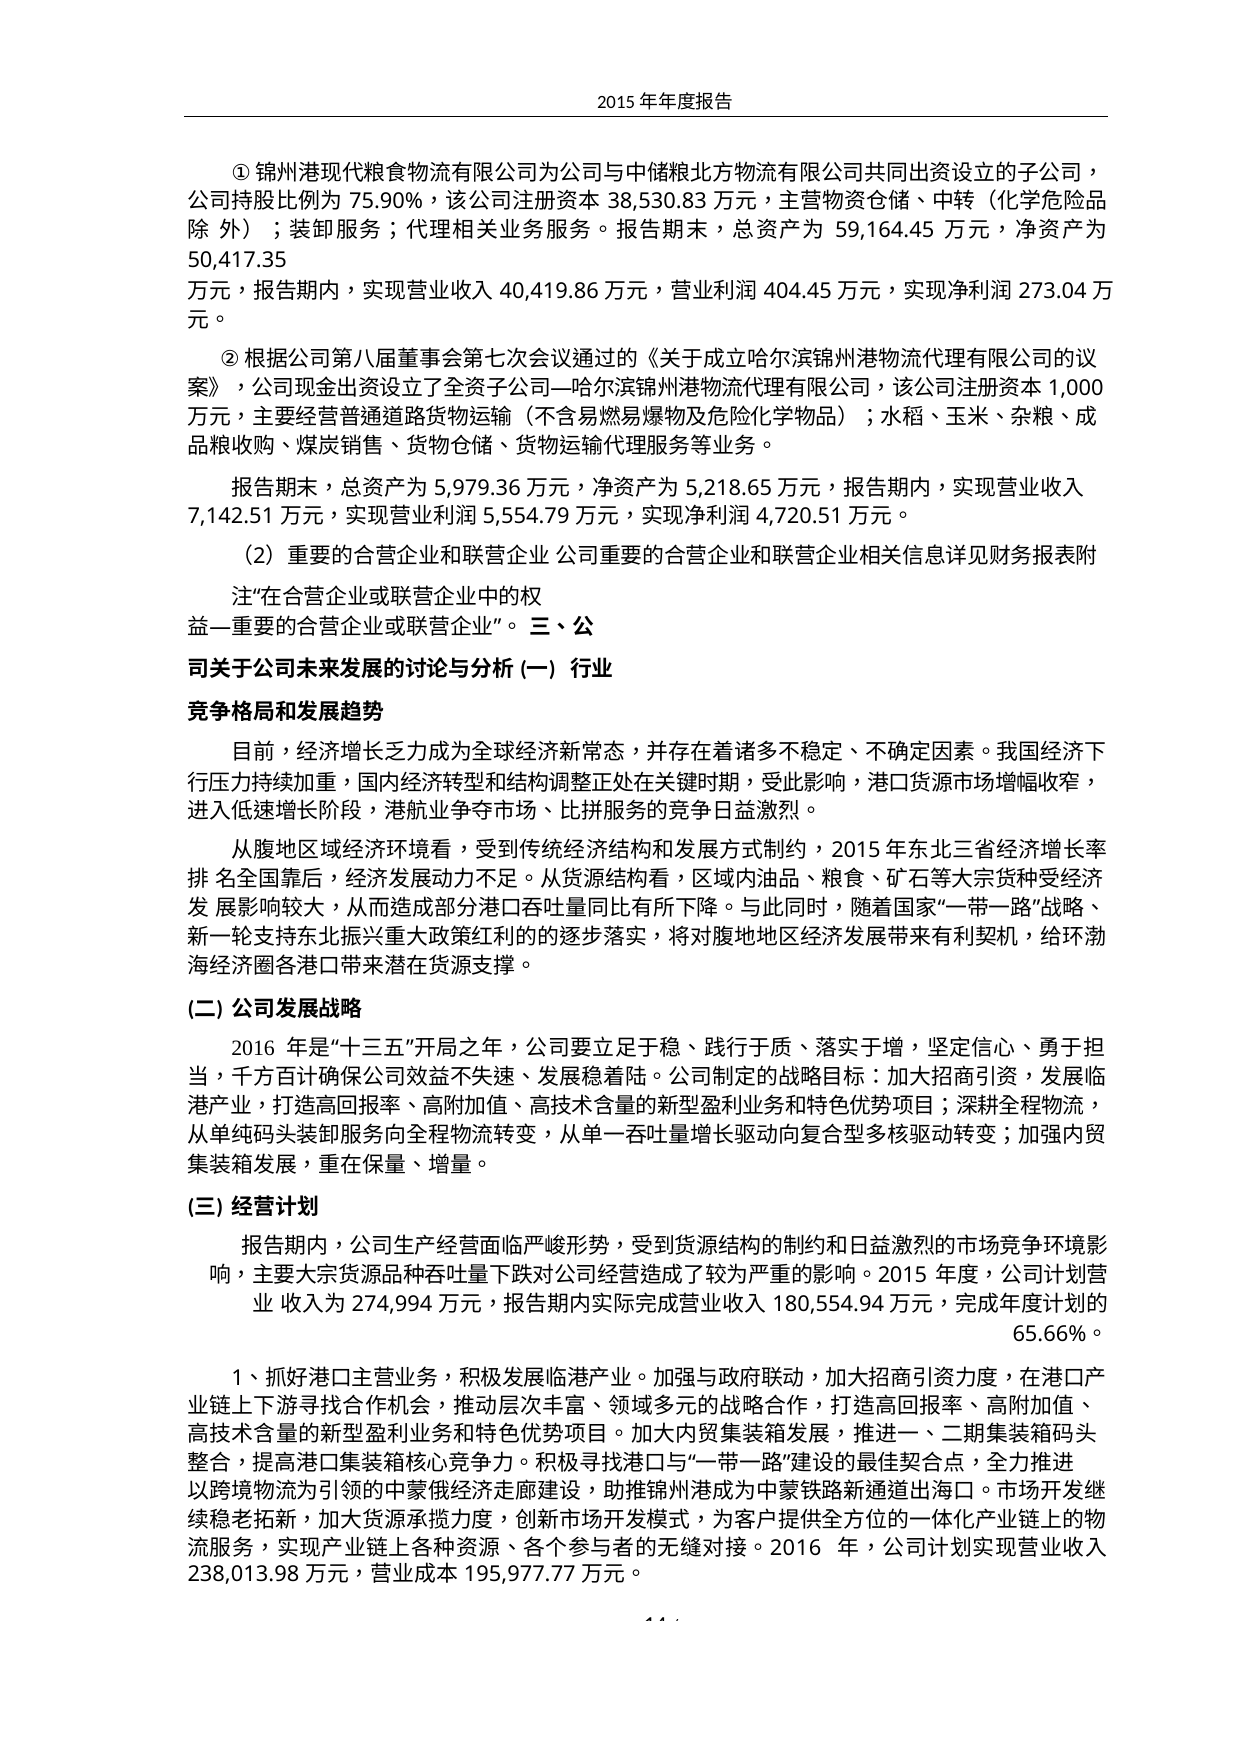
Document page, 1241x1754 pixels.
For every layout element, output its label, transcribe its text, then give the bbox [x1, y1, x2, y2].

text 238,013.98 万元，营业成本 195,977.77 万元。 [187, 1561, 1121, 1587]
text 行压力持续加重，国内经济转型和结构调整正处在关键时期，受此影响，港口货源市场增幅收窄， 进入低速增长阶段，港航业争夺市场、比拼服务的竞争日益激烈。 [187, 768, 1121, 824]
text 从腹地区域经济环境看，受到传统经济结构和发展方式制约，2015年东北三省经济增长率排 名全国靠后，经济发展动力不足。从货源结构看，区域内油品、粮食、矿石等大宗货种受经济发 展影响较大，从而造成部分港口吞吐量同比有所下降。与此同时，随着国家“一带一路”战略、 新一轮支持东北振兴重大政策红利的的逐步落实，将对腹地地区经济发展带来有利契机，给环渤 海经济圈各港口带来潜在货源支撑。 [187, 834, 1107, 980]
text 报告期末，总资产为 5,979.36 万元，净资产为 5,218.65 万元，报告期内，实现营业收入 [231, 472, 1121, 501]
text 2016 年是“十三五”开局之年，公司要立足于稳、践行于质、落实于增，坚定信心、勇于担 当，千方百计确保公司效益不失速、发展稳着陆。公司制定的战略目标：加大招商引资，发展临 港产业，打造高回报率、高附加值、高技术含量的新型盈利业务和特色优势项目；深耕全程物流， 从单纯码头装卸服务向全程物流转变，从单一吞吐量增长驱动向复合型多核驱动转变；加强内贸 集装箱发展，重在保量、增量。 [187, 1032, 1108, 1178]
text 以跨境物流为引领的中蒙俄经济走廊建设，助推锦州港成为中蒙铁路新通道出海口。市场开发继 续稳老拓新，加大货源承揽力度，创新市场开发模式，为客户提供全方位的一体化产业链上的物 流服务，实现产业链上各种资源、各个参与者的无缝对接。2016 年，公司计划实现营业收入 [187, 1476, 1108, 1561]
text 目前，经济增长乏力成为全球经济新常态，并存在着诸多不稳定、不确定因素。我国经济下 [231, 738, 1121, 765]
text 高技术含量的新型盈利业务和特色优势项目。加大内贸集装箱发展，推进一、二期集装箱码头 整合，提高港口集装箱核心竞争力。积极寻找港口与“一带一路”建设的最佳契合点，全力推进 [187, 1419, 1121, 1476]
subtitle (二) 公司发展战略 [187, 993, 1121, 1022]
text 7,142.51 万元，实现营业利润 5,554.79 万元，实现净利润 4,720.51 万元。 [187, 501, 1121, 529]
text ②根据公司第八届董事会第七次会议通过的《关于成立哈尔滨锦州港物流代理有限公司的议 案》，公司现金出资设立了全资子公司—哈尔滨锦州港物流代理有限公司，该公司注册资本 1,000 万元，主要经营普通道路货物运输（不含易燃易爆物及危险化学物品）；水稻、玉米、杂粮、成 品粮收购、煤炭销售、货物仓储、货物运输代理服务等业务。 [187, 343, 1121, 460]
text 万元，报告期内，实现营业收入 40,419.86 万元，营业利润 404.45 万元，实现净利润 273.04 万 元。 [187, 276, 1121, 333]
text 报告期内，公司生产经营面临严峻形势，受到货源结构的制约和日益激烈的市场竞争环境影 响，主要大宗货源品种吞吐量下跌对公司经营造成了较为严重的影响。2015 年度，公司计划营业 收入为 274,994 万元，报告期内实际完成营业收入 180,554.94 万元，完成年度计划的 65.66%。 [187, 1230, 1108, 1347]
subtitle (三) 经营计划 [187, 1191, 1121, 1221]
text 益—重要的合营企业或联营企业”。 三、公司关于公司未来发展的讨论与分析 (一) 行业竞争格局和发展趋势 [187, 611, 614, 726]
text 1、抓好港口主营业务，积极发展临港产业。加强与政府联动，加大招商引资力度，在港口产 业链上下游寻找合作机会，推动层次丰富、领域多元的战略合作，打造高回报率、高附加值、 [187, 1362, 1108, 1419]
text ①锦州港现代粮食物流有限公司为公司与中储粮北方物流有限公司共同出资设立的子公司， 公司持股比例为 75.90%，该公司注册资本 38,530.83 万元，主营物资仓储、中转（化学危险品除 外）；装卸服务；代理相关业务服务。报告期末，总资产为 59,164.45 万元，净资产为 50,417.35 [187, 157, 1108, 273]
text （2）重要的合营企业和联营企业 公司重要的合营企业和联营企业相关信息详见财务报表附注“在合营企业或联营企业中的权 [231, 529, 1121, 611]
